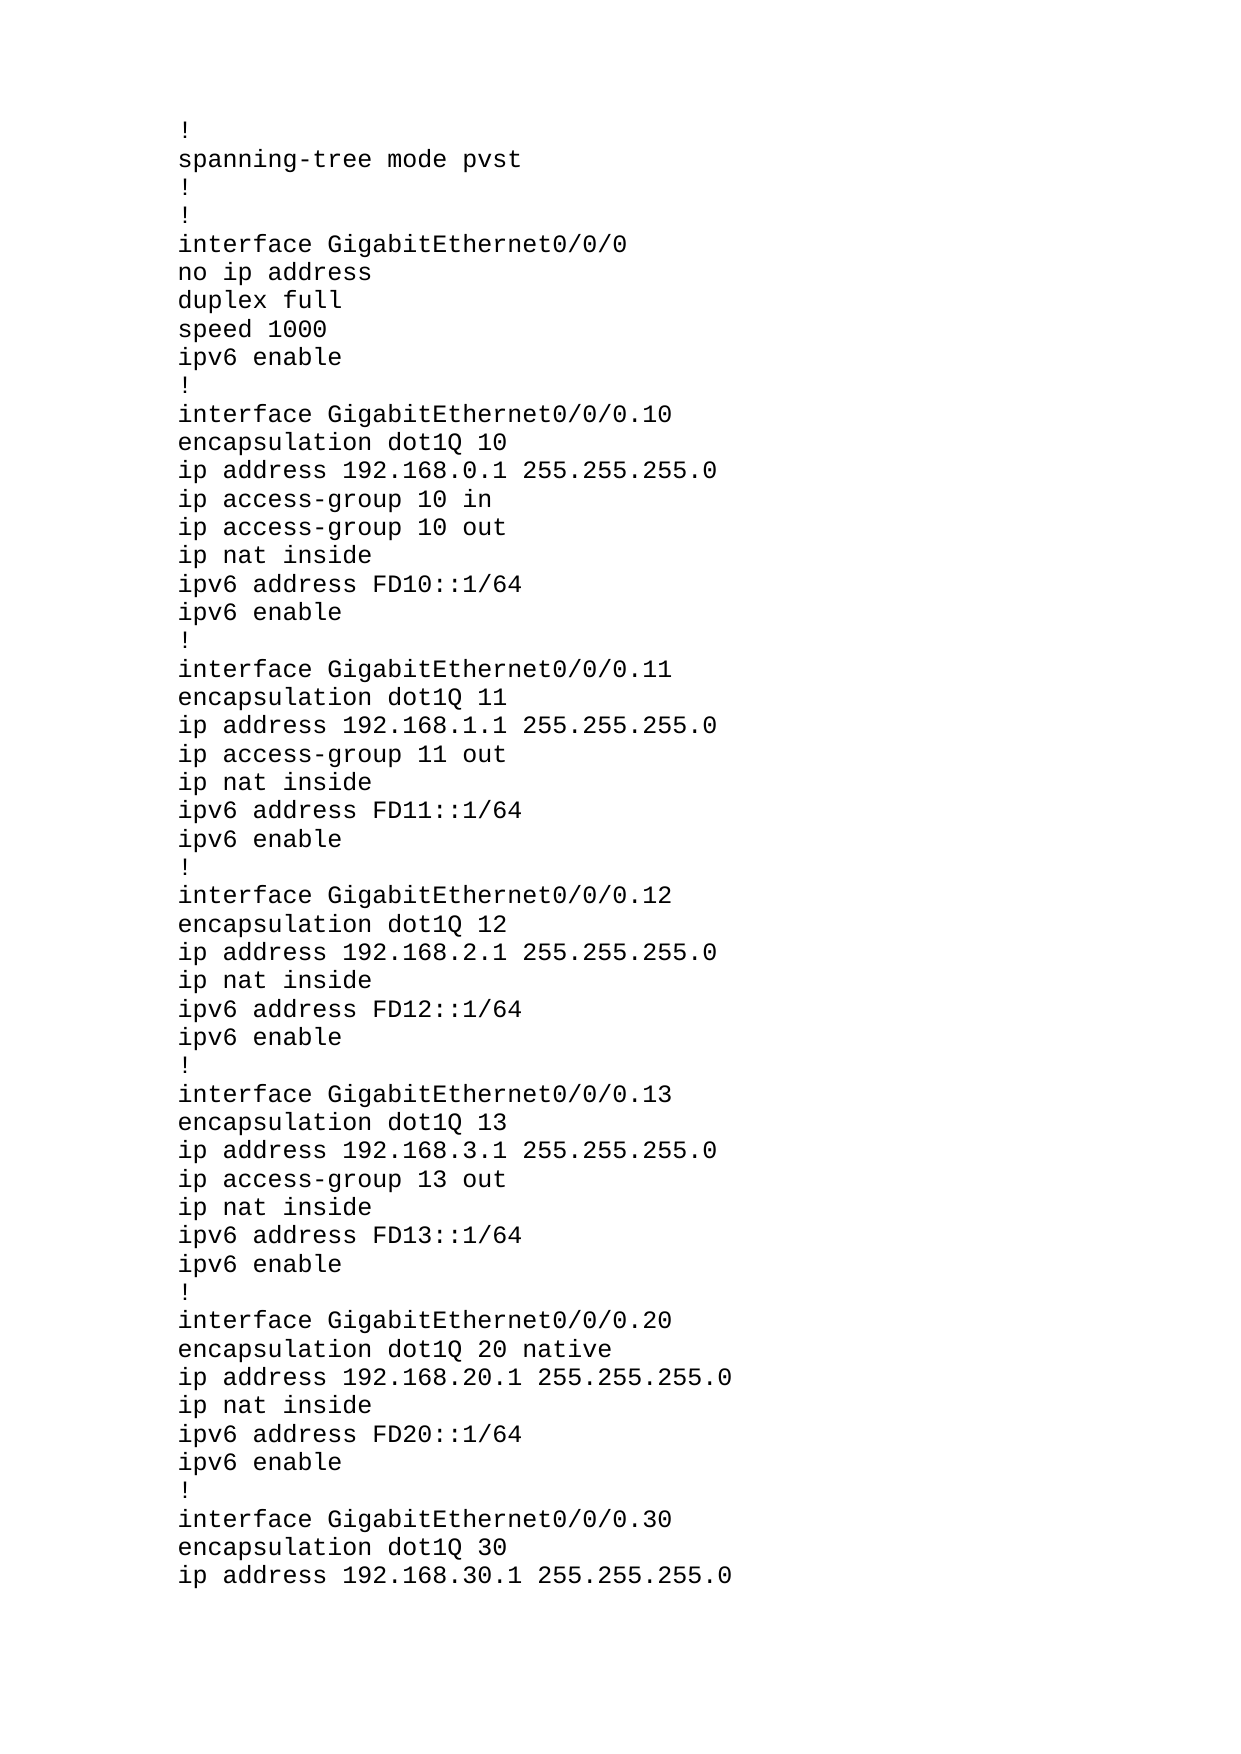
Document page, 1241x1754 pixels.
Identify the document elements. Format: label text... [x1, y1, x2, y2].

text ! [177, 373, 1152, 401]
text encapsulation dot1Q 20 native [177, 1336, 1152, 1365]
text ipv6 address FD12::1/64 [177, 996, 1152, 1025]
text ! [177, 855, 1152, 883]
text ! [177, 628, 1152, 656]
text ipv6 enable [177, 1025, 1152, 1053]
text ipv6 address FD13::1/64 [177, 1223, 1152, 1251]
text ! [177, 203, 1152, 231]
text encapsulation dot1Q 10 [177, 430, 1152, 458]
text ip address 192.168.1.1 255.255.255.0 [177, 713, 1152, 741]
text ipv6 address FD11::1/64 [177, 798, 1152, 826]
text interface GigabitEthernet0/0/0 [177, 231, 1152, 260]
text ! [177, 118, 1152, 146]
text interface GigabitEthernet0/0/0.12 [177, 883, 1152, 911]
text interface GigabitEthernet0/0/0.13 [177, 1081, 1152, 1110]
text ip address 192.168.3.1 255.255.255.0 [177, 1138, 1152, 1166]
text spanning-tree mode pvst [177, 146, 1152, 175]
text ip nat inside [177, 968, 1152, 996]
text ip address 192.168.0.1 255.255.255.0 [177, 458, 1152, 486]
text ! [177, 1053, 1152, 1081]
text ipv6 enable [177, 345, 1152, 373]
text interface GigabitEthernet0/0/0.11 [177, 656, 1152, 685]
text ipv6 enable [177, 1450, 1152, 1478]
text ip address 192.168.30.1 255.255.255.0 [177, 1563, 1152, 1591]
text ipv6 enable [177, 1251, 1152, 1280]
text ip address 192.168.20.1 255.255.255.0 [177, 1365, 1152, 1393]
text ip access-group 13 out [177, 1166, 1152, 1195]
text encapsulation dot1Q 30 [177, 1535, 1152, 1563]
text duplex full [177, 288, 1152, 316]
text speed 1000 [177, 316, 1152, 345]
text ipv6 enable [177, 600, 1152, 628]
text interface GigabitEthernet0/0/0.10 [177, 401, 1152, 430]
text encapsulation dot1Q 12 [177, 911, 1152, 940]
text no ip address [177, 260, 1152, 288]
text encapsulation dot1Q 11 [177, 685, 1152, 713]
text ! [177, 175, 1152, 203]
text ipv6 enable [177, 826, 1152, 855]
text ip nat inside [177, 543, 1152, 571]
text ipv6 address FD20::1/64 [177, 1421, 1152, 1450]
text ip nat inside [177, 1195, 1152, 1223]
text ip access-group 11 out [177, 741, 1152, 770]
text encapsulation dot1Q 13 [177, 1110, 1152, 1138]
text ! [177, 1478, 1152, 1506]
text ip nat inside [177, 1393, 1152, 1421]
text interface GigabitEthernet0/0/0.20 [177, 1308, 1152, 1336]
text ip address 192.168.2.1 255.255.255.0 [177, 940, 1152, 968]
text interface GigabitEthernet0/0/0.30 [177, 1506, 1152, 1535]
text ip access-group 10 out [177, 515, 1152, 543]
text ip nat inside [177, 770, 1152, 798]
text ipv6 address FD10::1/64 [177, 571, 1152, 600]
text ! [177, 1280, 1152, 1308]
text ip access-group 10 in [177, 486, 1152, 515]
